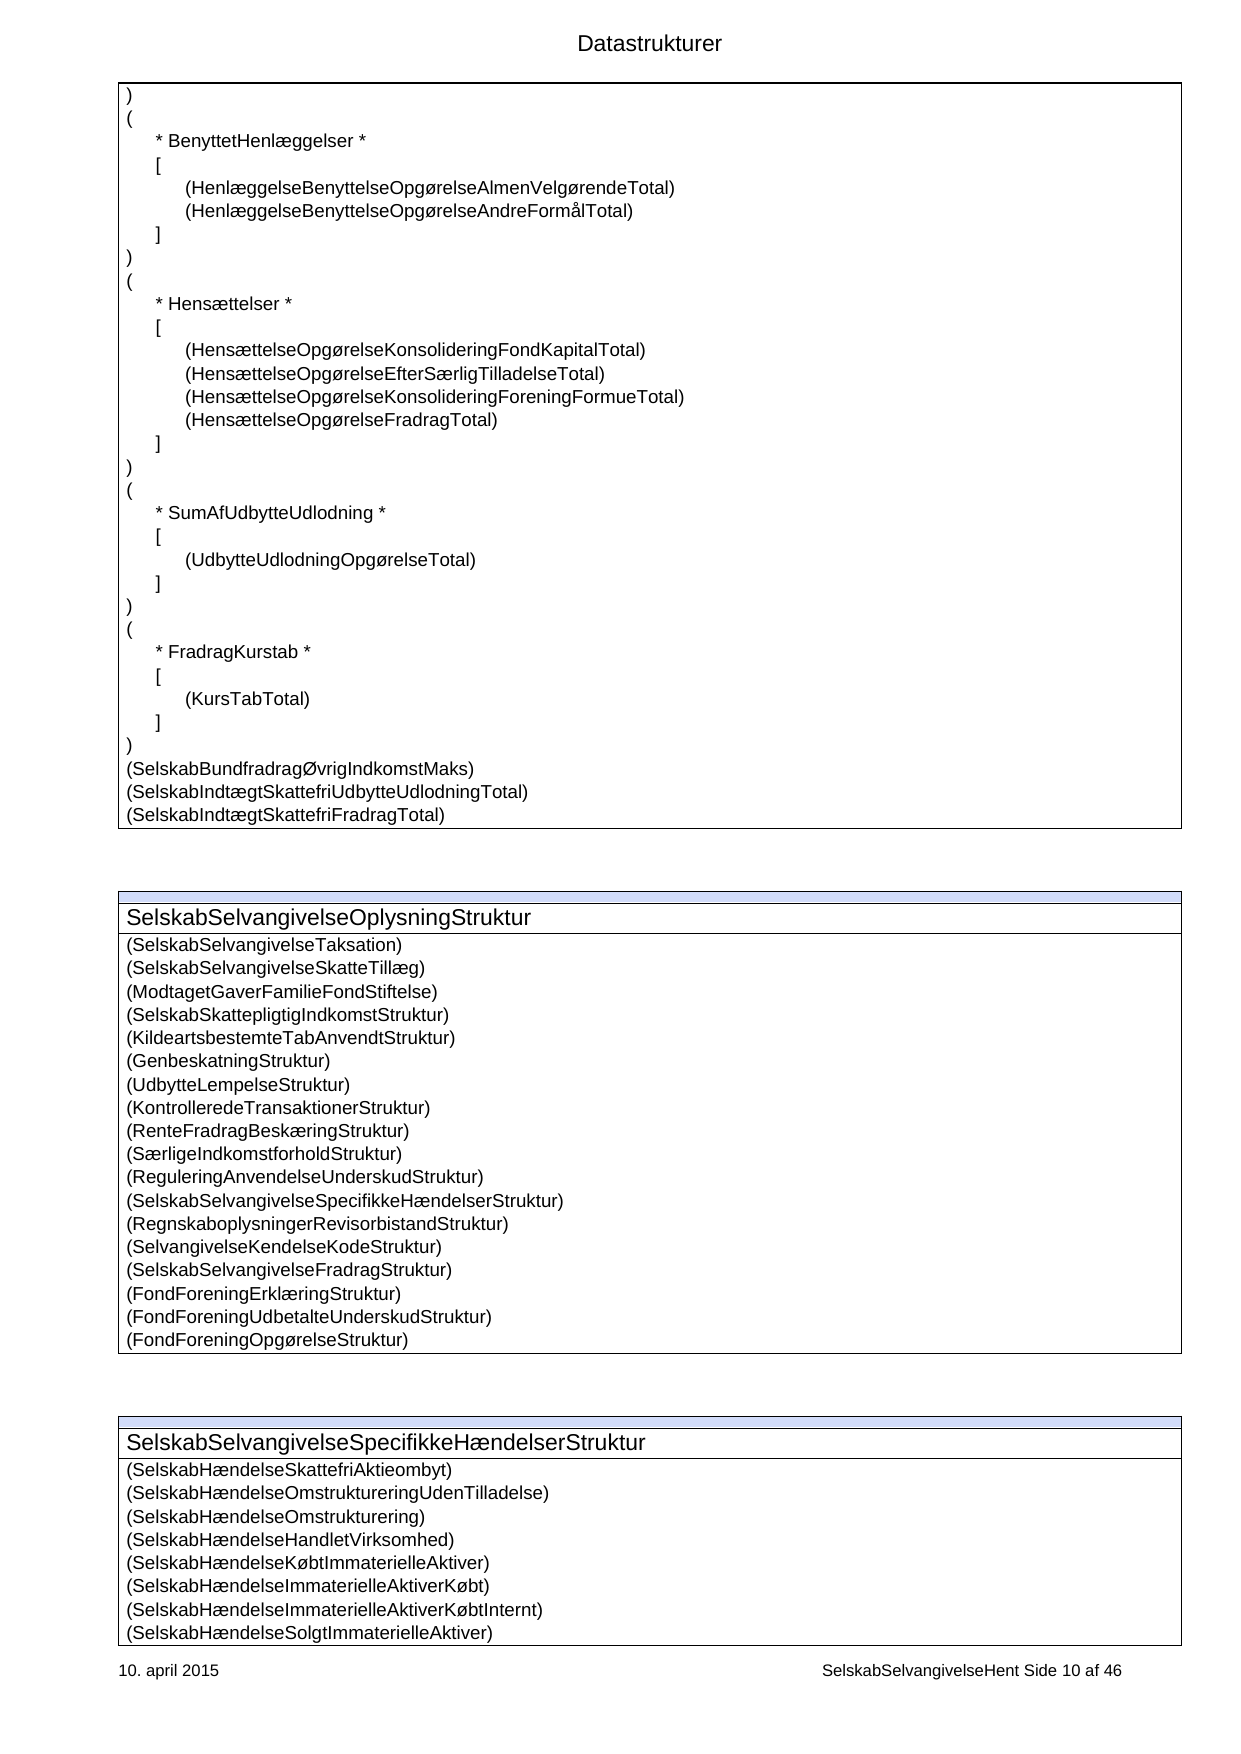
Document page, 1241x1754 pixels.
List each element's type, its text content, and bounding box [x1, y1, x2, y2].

table_cell SelskabSelvangivelseSpecifikkeHændelserStruktur [119, 1429, 1181, 1457]
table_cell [119, 84, 1181, 827]
table_header [119, 1417, 1181, 1427]
table_header [119, 892, 1181, 902]
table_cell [119, 1459, 1181, 1645]
table_cell SelskabSelvangivelseOplysningStruktur [119, 904, 1181, 932]
table_cell (SelskabSelvangivelseTaksation) (SelskabSelvangivelseSkatteTillæg) (ModtagetGaverFamilieFondStiftelse) (SelskabSkattepligtigIndkomstStruktur) (KildeartsbestemteTabAnvendtStruktur) (GenbeskatningStruktur) (UdbytteLempelseStruktur) (KontrolleredeTransaktionerStruktur) (RenteFradragBeskæringStruktur) (SærligeIndkomstforholdStruktur) (ReguleringAnvendelseUnderskudStruktur) (SelskabSelvangivelseSpecifikkeHændelserStruktur) (RegnskaboplysningerRevisorbistandStruktur) (SelvangivelseKendelseKodeStruktur) (SelskabSelvangivelseFradragStruktur) (FondForeningErklæringStruktur) (FondForeningUdbetalteUnderskudStruktur) (FondForeningOpgørelseStruktur) [119, 934, 1181, 1352]
